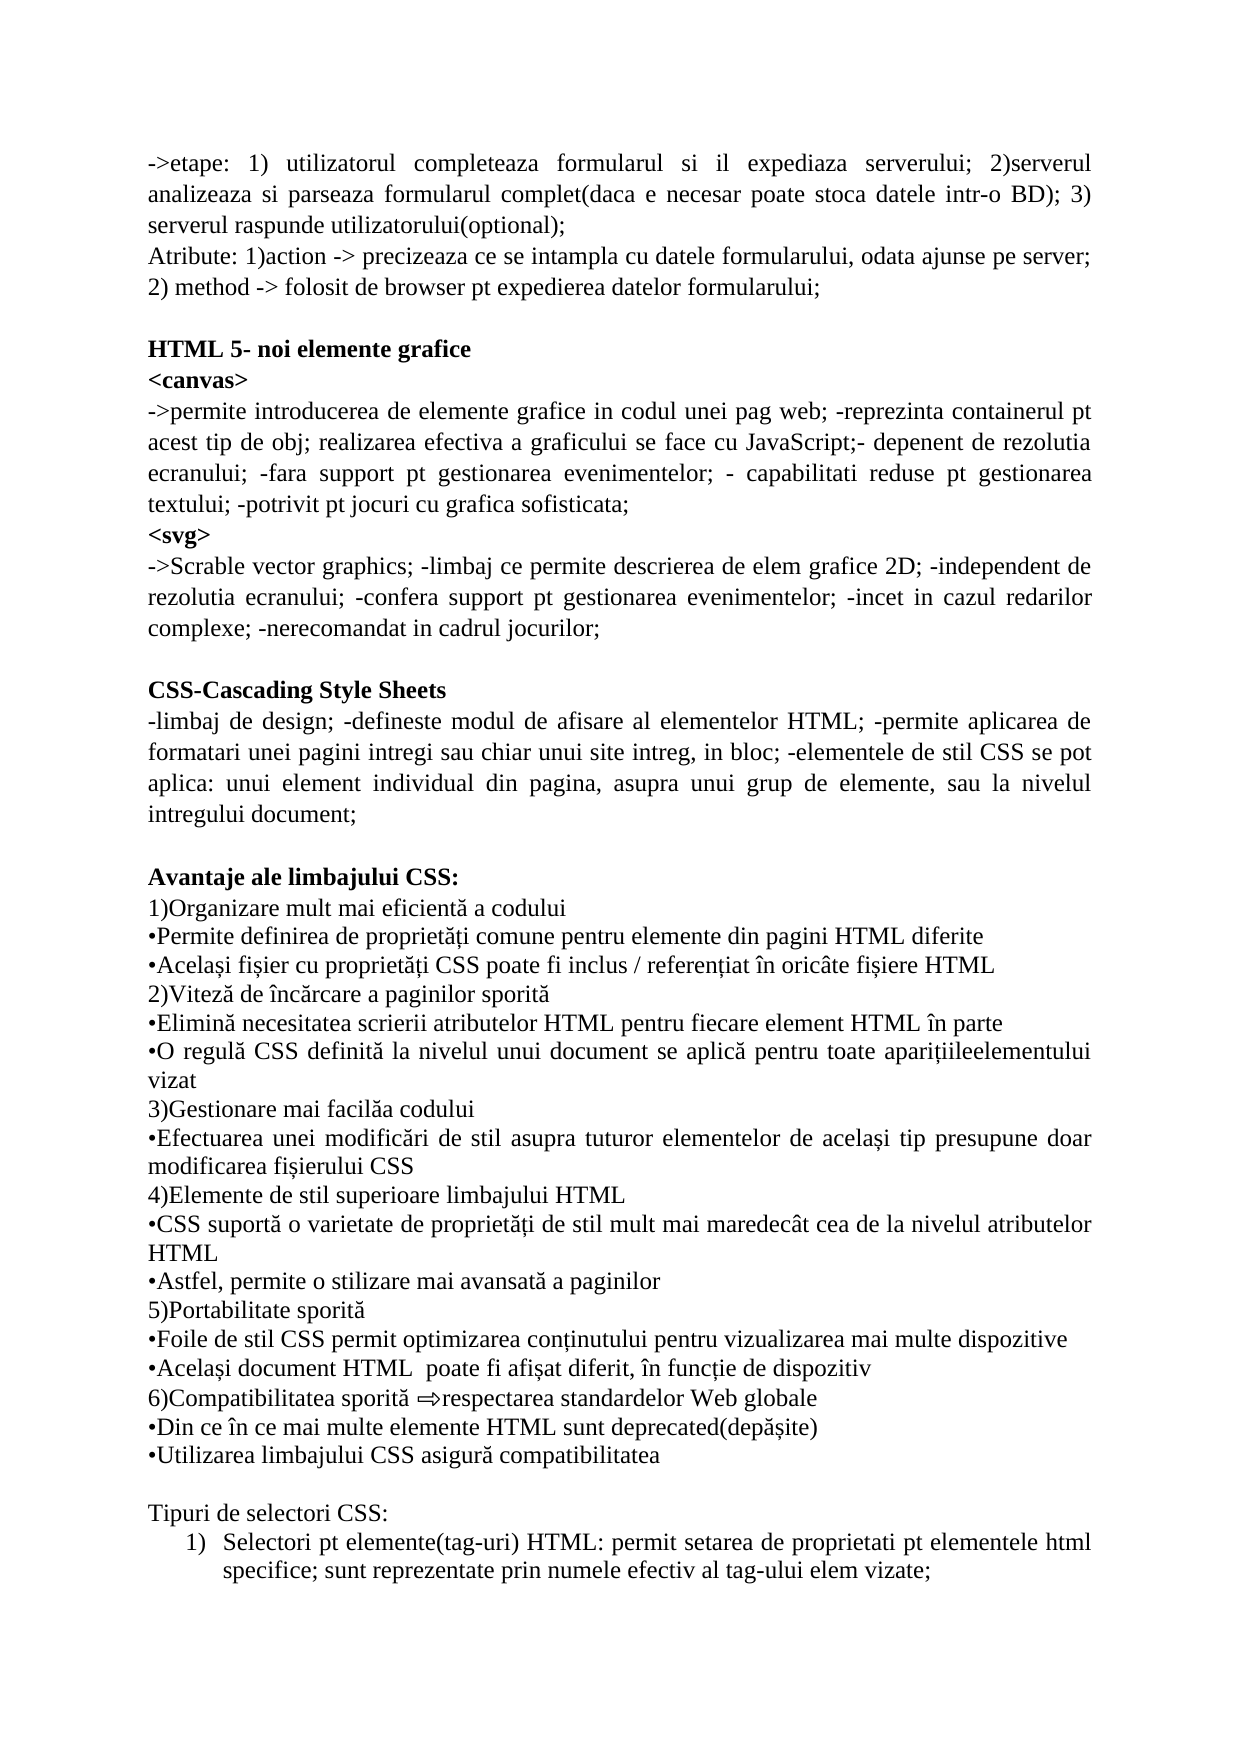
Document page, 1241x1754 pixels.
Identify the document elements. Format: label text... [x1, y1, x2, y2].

text •Astfel, permite o stilizare mai avansată a paginilor [148, 1266, 1093, 1295]
text <svg> [148, 520, 1093, 549]
text •Efectuarea unei modificări de stil asupra tuturor elementelor de același tip presupune doar modificarea fișierului CSS [148, 1123, 1093, 1180]
text •Foile de stil CSS permit optimizarea conținutului pentru vizualizarea mai multe dispozitive [148, 1324, 1093, 1353]
text Avantaje ale limbajului CSS: [148, 862, 1093, 890]
text •Utilizarea limbajului CSS asigură compatibilitatea [148, 1440, 1093, 1469]
text 1)Organizare mult mai eficientă a codului [148, 893, 1093, 921]
text 2)Viteză de încărcare a paginilor sporită [148, 979, 1093, 1008]
text CSS-Cascading Style Sheets [148, 675, 1093, 704]
text ->etape: 1) utilizatorul completeaza formularul si il expediaza serverului; 2)serverul analizeaza si parseaza formularul complet(daca e necesar poate stoca datele intr-o BD); 3) serverul raspunde utilizatorului(optional); [148, 148, 1093, 238]
text 6)Compatibilitatea sporită ⇨respectarea standardelor Web globale [148, 1381, 1093, 1412]
text •CSS suportă o varietate de proprietăți de stil mult mai maredecât cea de la nivelul atributelor HTML [148, 1209, 1093, 1266]
text <canvas> [148, 365, 1093, 394]
text ->Scrable vector graphics; -limbaj ce permite descrierea de elem grafice 2D; -independent de rezolutia ecranului; -confera support pt gestionarea evenimentelor; -incet in cazul redarilor complexe; -nerecomandat in cadrul jocurilor; [148, 551, 1093, 642]
text ->permite introducerea de elemente grafice in codul unei pag web; -reprezinta containerul pt acest tip de obj; realizarea efectiva a graficului se face cu JavaScript;- depenent de rezolutia ecranului; -fara support pt gestionarea evenimentelor; - capabilitati reduse pt gestionarea textului; -potrivit pt jocuri cu grafica sofisticata; [148, 396, 1093, 518]
list Selectori pt elemente(tag-uri) HTML: permit setarea de proprietati pt elementele html specifice; sunt reprezentate prin numele efectiv al tag-ului elem vizate; [185, 1527, 1093, 1584]
text 3)Gestionare mai facilăa codului [148, 1094, 1093, 1123]
text Atribute: 1)action -> precizeaza ce se intampla cu datele formularului, odata ajunse pe server; 2) method -> folosit de browser pt expedierea datelor formularului; [148, 241, 1093, 301]
text 4)Elemente de stil superioare limbajului HTML [148, 1180, 1093, 1209]
text •Din ce în ce mai multe elemente HTML sunt deprecated(depășite) [148, 1412, 1093, 1440]
text Tipuri de selectori CSS: [148, 1498, 1093, 1527]
text •Permite definirea de proprietăți comune pentru elemente din pagini HTML diferite [148, 921, 1093, 950]
text •O regulă CSS definită la nivelul unui document se aplică pentru toate aparițiileelementului vizat [148, 1036, 1093, 1094]
text HTML 5- noi elemente grafice [148, 334, 1093, 363]
text •Același fișier cu proprietăți CSS poate fi inclus / referențiat în oricâte fișiere HTML [148, 950, 1093, 979]
text 5)Portabilitate sporită [148, 1295, 1093, 1324]
text •Elimină necesitatea scrierii atributelor HTML pentru fiecare element HTML în parte [148, 1008, 1093, 1036]
text •Același document HTML poate fi afișat diferit, în funcție de dispozitiv [148, 1353, 1093, 1381]
text -limbaj de design; -defineste modul de afisare al elementelor HTML; -permite aplicarea de formatari unei pagini intregi sau chiar unui site intreg, in bloc; -elementele de stil CSS se pot aplica: unui element individual din pagina, asupra unui grup de elemente, sau la nivelul intregului document; [148, 706, 1093, 828]
